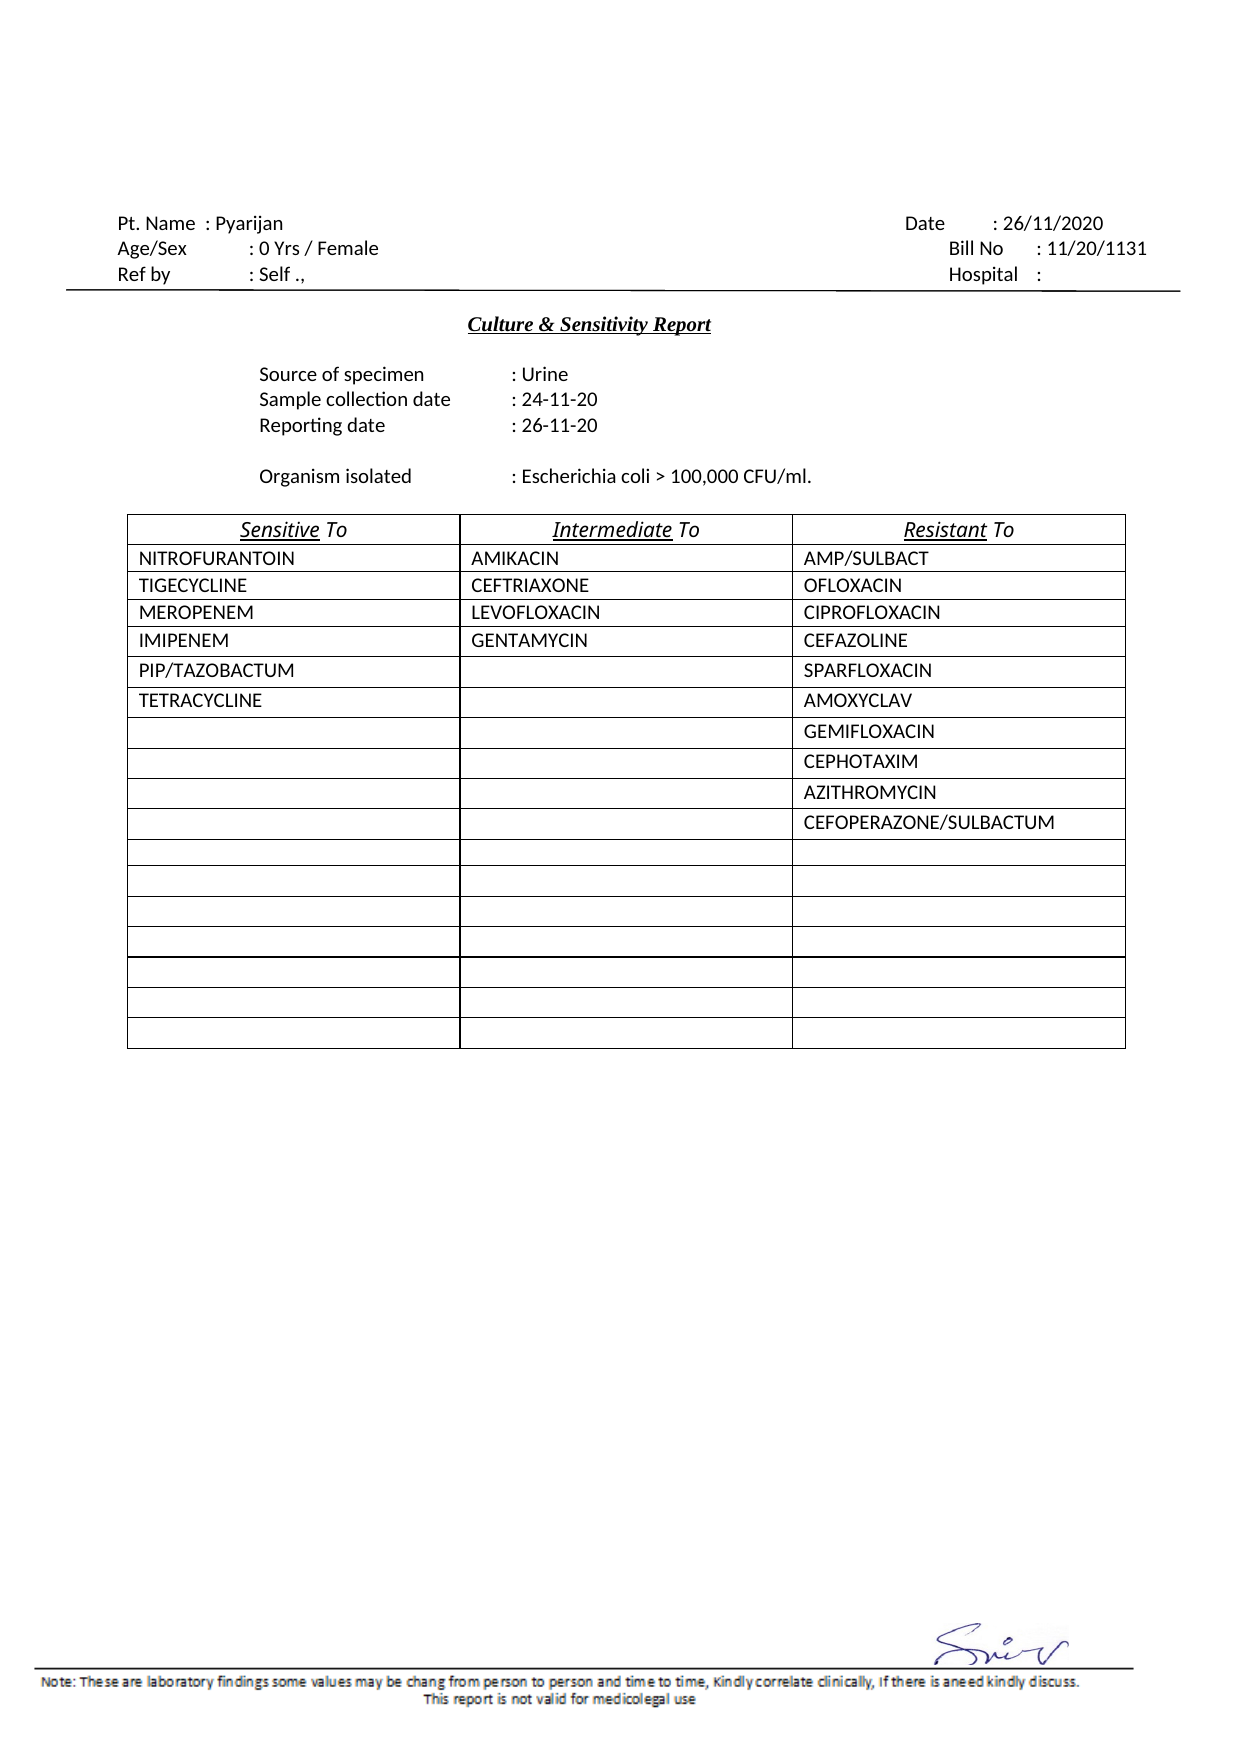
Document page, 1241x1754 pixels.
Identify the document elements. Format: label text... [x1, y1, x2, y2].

table_header Resistant To [793, 515, 1125, 544]
table_cell [461, 809, 792, 839]
table_cell [128, 897, 459, 926]
table_cell [128, 749, 459, 778]
table_cell [461, 718, 792, 747]
text Ref by : Self ., Hospital : [74, 261, 1210, 286]
table_cell [793, 840, 1125, 865]
text Pt. Name : Pyarijan Date : 26/11/2020 [74, 210, 1210, 235]
table_cell GEMIFLOXACIN [793, 718, 1125, 747]
table_cell PIP/TAZOBACTUM [128, 657, 459, 687]
table_cell [461, 749, 792, 778]
table_cell [128, 809, 459, 839]
table_cell TETRACYCLINE [128, 688, 459, 717]
text Sample collection date : 24-11-20 [259, 387, 1210, 412]
table_cell [128, 927, 459, 956]
table_cell CEPHOTAXIM [793, 749, 1125, 778]
table_cell CEFAZOLINE [793, 627, 1125, 656]
table_cell [461, 779, 792, 808]
table_cell [461, 927, 792, 956]
table_cell [793, 988, 1125, 1017]
table_cell [128, 779, 459, 808]
table_cell GENTAMYCIN [461, 627, 792, 656]
table_cell AMP/SULBACT [793, 545, 1125, 571]
table_cell CEFOPERAZONE/SULBACTUM [793, 809, 1125, 839]
table_cell [128, 1018, 459, 1048]
table_cell NITROFURANTOIN [128, 545, 459, 571]
table_cell [128, 958, 459, 987]
table_cell [128, 988, 459, 1017]
table_cell [461, 988, 792, 1017]
table_cell [461, 688, 792, 717]
table_cell [793, 897, 1125, 926]
table_cell [128, 840, 459, 865]
table_cell TIGECYCLINE [128, 572, 459, 598]
text Source of specimen : Urine [259, 361, 1210, 387]
table_cell AZITHROMYCIN [793, 779, 1125, 808]
table_cell [461, 840, 792, 865]
table_cell [461, 866, 792, 896]
table_cell [461, 1018, 792, 1048]
table_cell SPARFLOXACIN [793, 657, 1125, 687]
table_cell AMIKACIN [461, 545, 792, 571]
text Age/Sex : 0 Yrs / Female Bill No : 11/20/1131 [74, 235, 1210, 261]
table_cell OFLOXACIN [793, 572, 1125, 598]
table_cell MEROPENEM [128, 600, 459, 626]
table_header Sensitive To [128, 515, 459, 544]
table_cell [128, 718, 459, 747]
table_cell AMOXYCLAV [793, 688, 1125, 717]
picture [30, 1623, 1137, 1709]
table_cell [461, 657, 792, 687]
table_cell IMIPENEM [128, 627, 459, 656]
table_cell CIPROFLOXACIN [793, 600, 1125, 626]
table_cell [128, 866, 459, 896]
table_cell [793, 1018, 1125, 1048]
table_cell [793, 927, 1125, 956]
table_cell [793, 958, 1125, 987]
table_cell CEFTRIAXONE [461, 572, 792, 598]
text Organism isolated : Escherichia coli > 100,000 CFU/ml. [259, 463, 1210, 488]
table_cell [461, 897, 792, 926]
table_cell LEVOFLOXACIN [461, 600, 792, 626]
text Reporting date : 26-11-20 [259, 412, 1210, 437]
text Culture & Sensitivity Report [424, 312, 1210, 336]
table_cell [461, 958, 792, 987]
table_cell [793, 866, 1125, 896]
table_header Intermediate To [461, 515, 792, 544]
